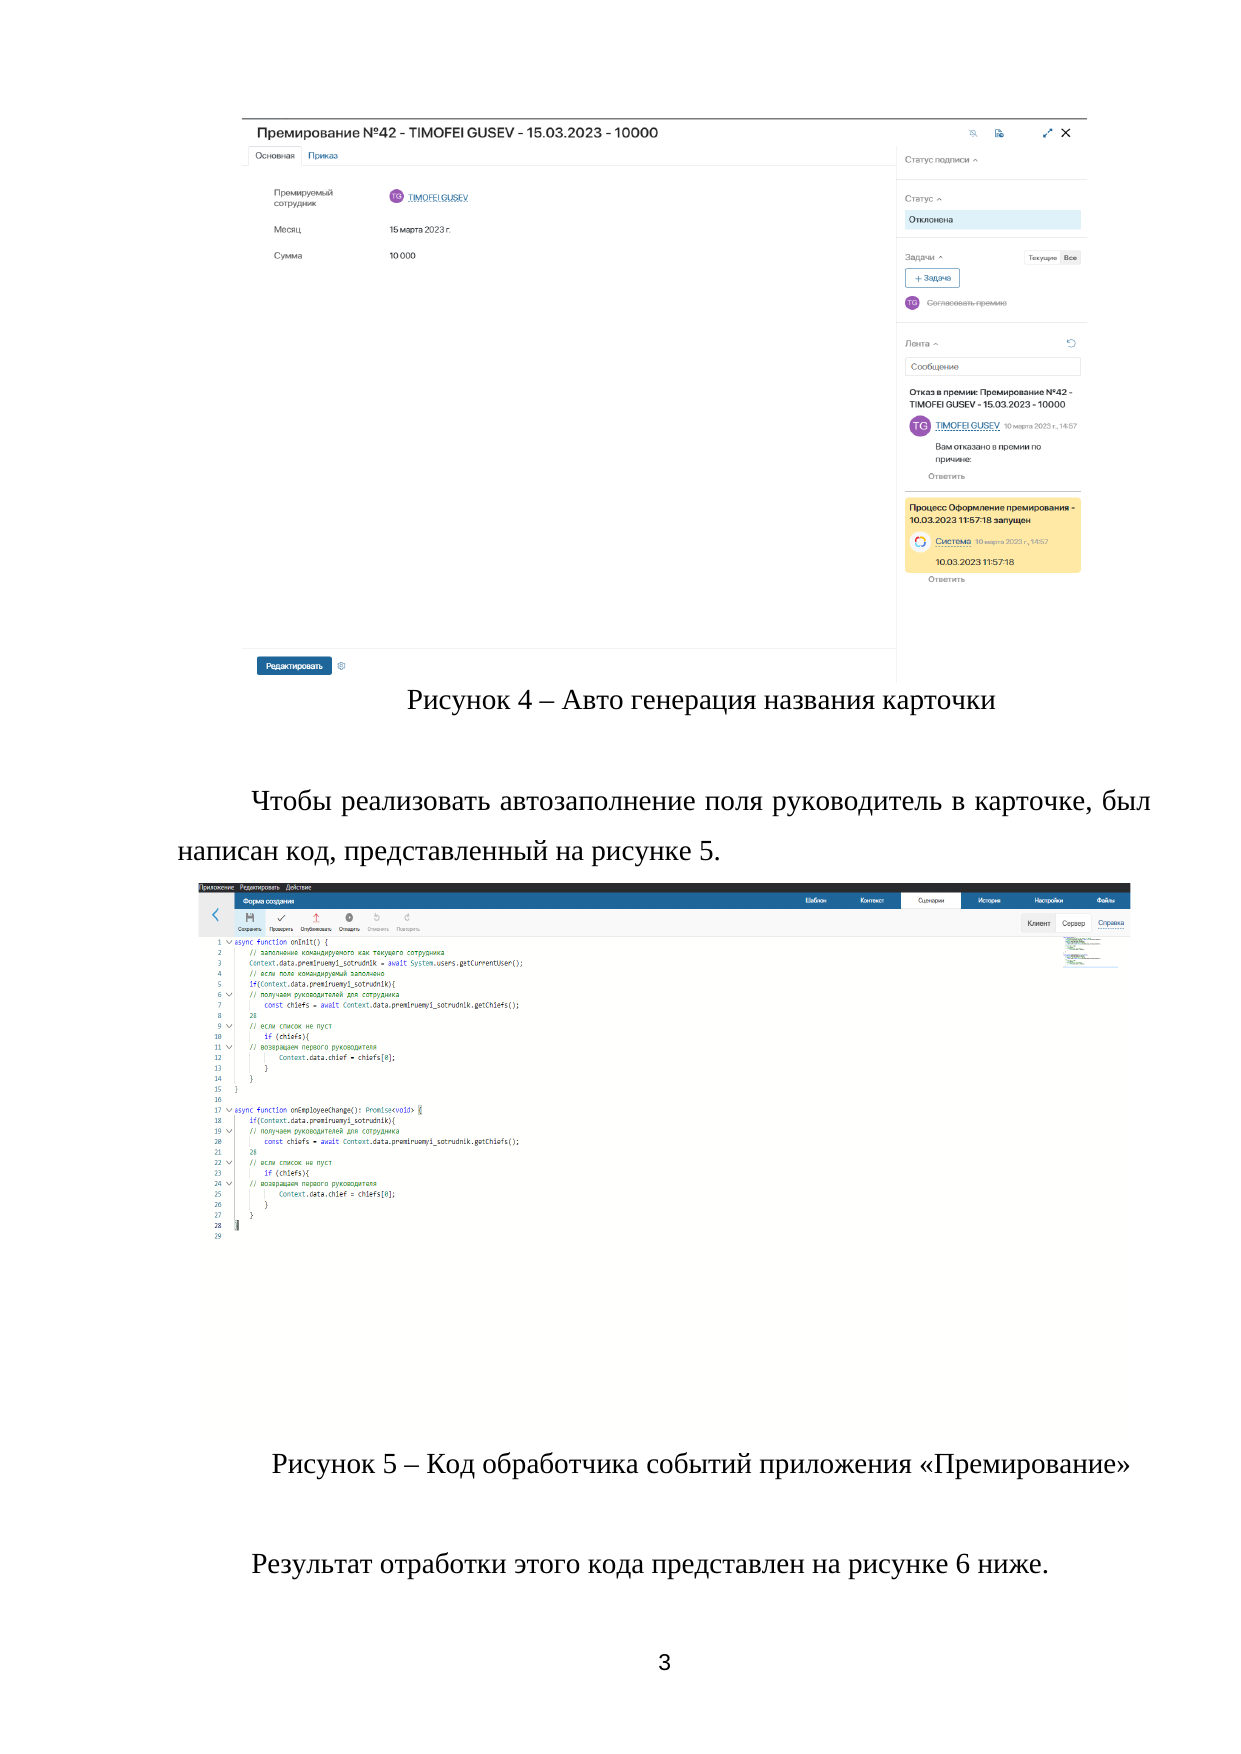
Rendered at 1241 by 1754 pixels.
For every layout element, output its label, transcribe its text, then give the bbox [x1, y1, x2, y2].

text Результат отработки этого кода представлен на рисунке 6 ниже. [177, 1546, 1152, 1580]
text Рисунок 5 – Код обработчика событий приложения «Премирование» [177, 1446, 1152, 1479]
text Чтобы реализовать автозаполнение поля руководитель в карточке, был написан код, представленный на рисунке 5. [177, 783, 1152, 867]
picture [198, 883, 1131, 1442]
text Рисунок 4 – Авто генерация названия карточки [177, 682, 1152, 716]
picture [241, 118, 1088, 683]
